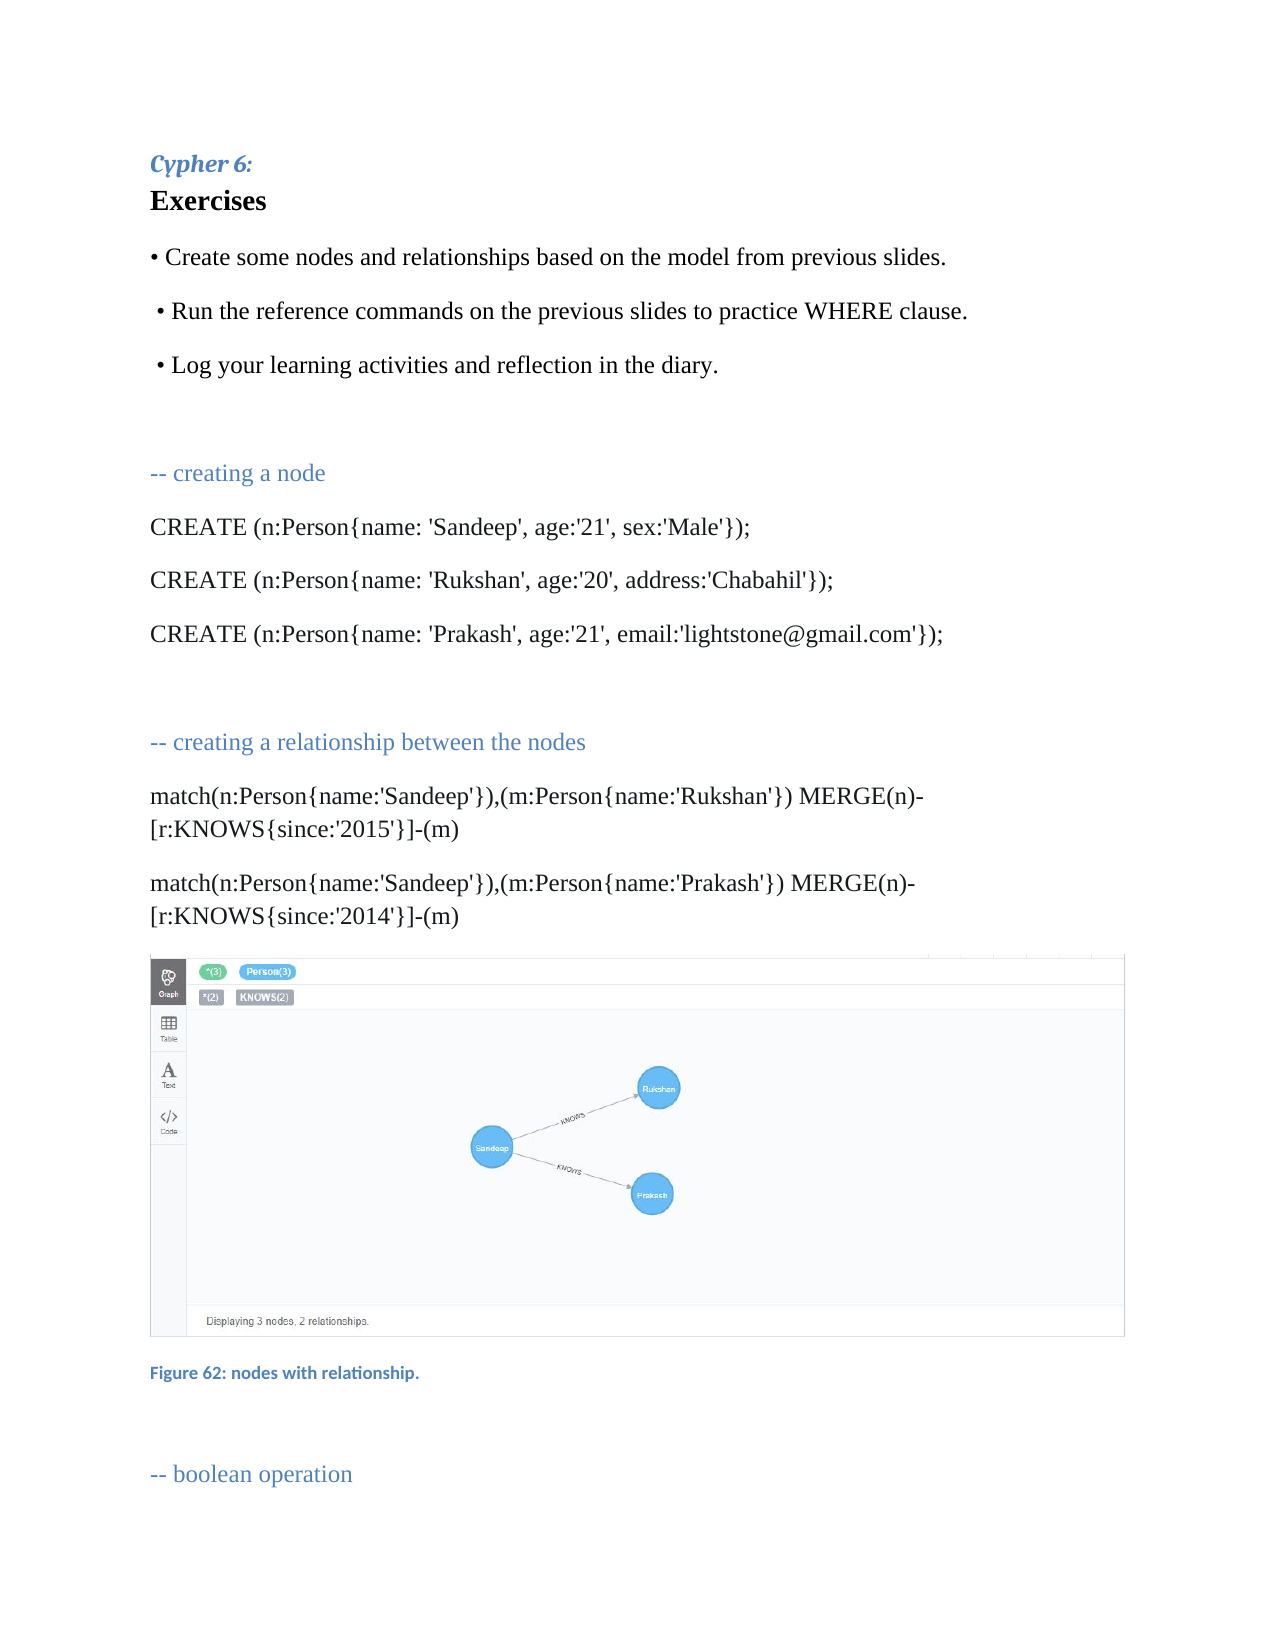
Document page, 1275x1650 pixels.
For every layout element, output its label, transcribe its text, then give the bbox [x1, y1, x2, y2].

text -- creating a relationship between the nodes [150, 727, 1125, 756]
text CREATE (n:Person{name: 'Prakash', age:'21', email:'lightstone@gmail.com'}); [150, 619, 1125, 648]
text • Run the reference commands on the previous slides to practice WHERE clause. [150, 296, 1125, 325]
text CREATE (n:Person{name: 'Sandeep', age:'21', sex:'Male'}); [150, 512, 1125, 540]
subtitle Cypher 6: [150, 150, 1125, 179]
text CREATE (n:Person{name: 'Rukshan', age:'20', address:'Chabahil'}); [150, 566, 1125, 594]
text match(n:Person{name:'Sandeep'}),(m:Person{name:'Prakash'}) MERGE(n)-[r:KNOWS{since:'2014'}]-(m) [150, 868, 1125, 929]
text • Create some nodes and relationships based on the model from previous slides. [150, 242, 1125, 271]
text • Log your learning activities and reflection in the diary. [150, 350, 1125, 379]
text -- boolean operation [150, 1459, 1125, 1488]
text Exercises [150, 183, 1125, 217]
text match(n:Person{name:'Sandeep'}),(m:Person{name:'Rukshan'}) MERGE(n)-[r:KNOWS{since:'2015'}]-(m) [150, 781, 1125, 843]
text -- creating a node [150, 458, 1125, 487]
picture [150, 954, 1125, 1337]
